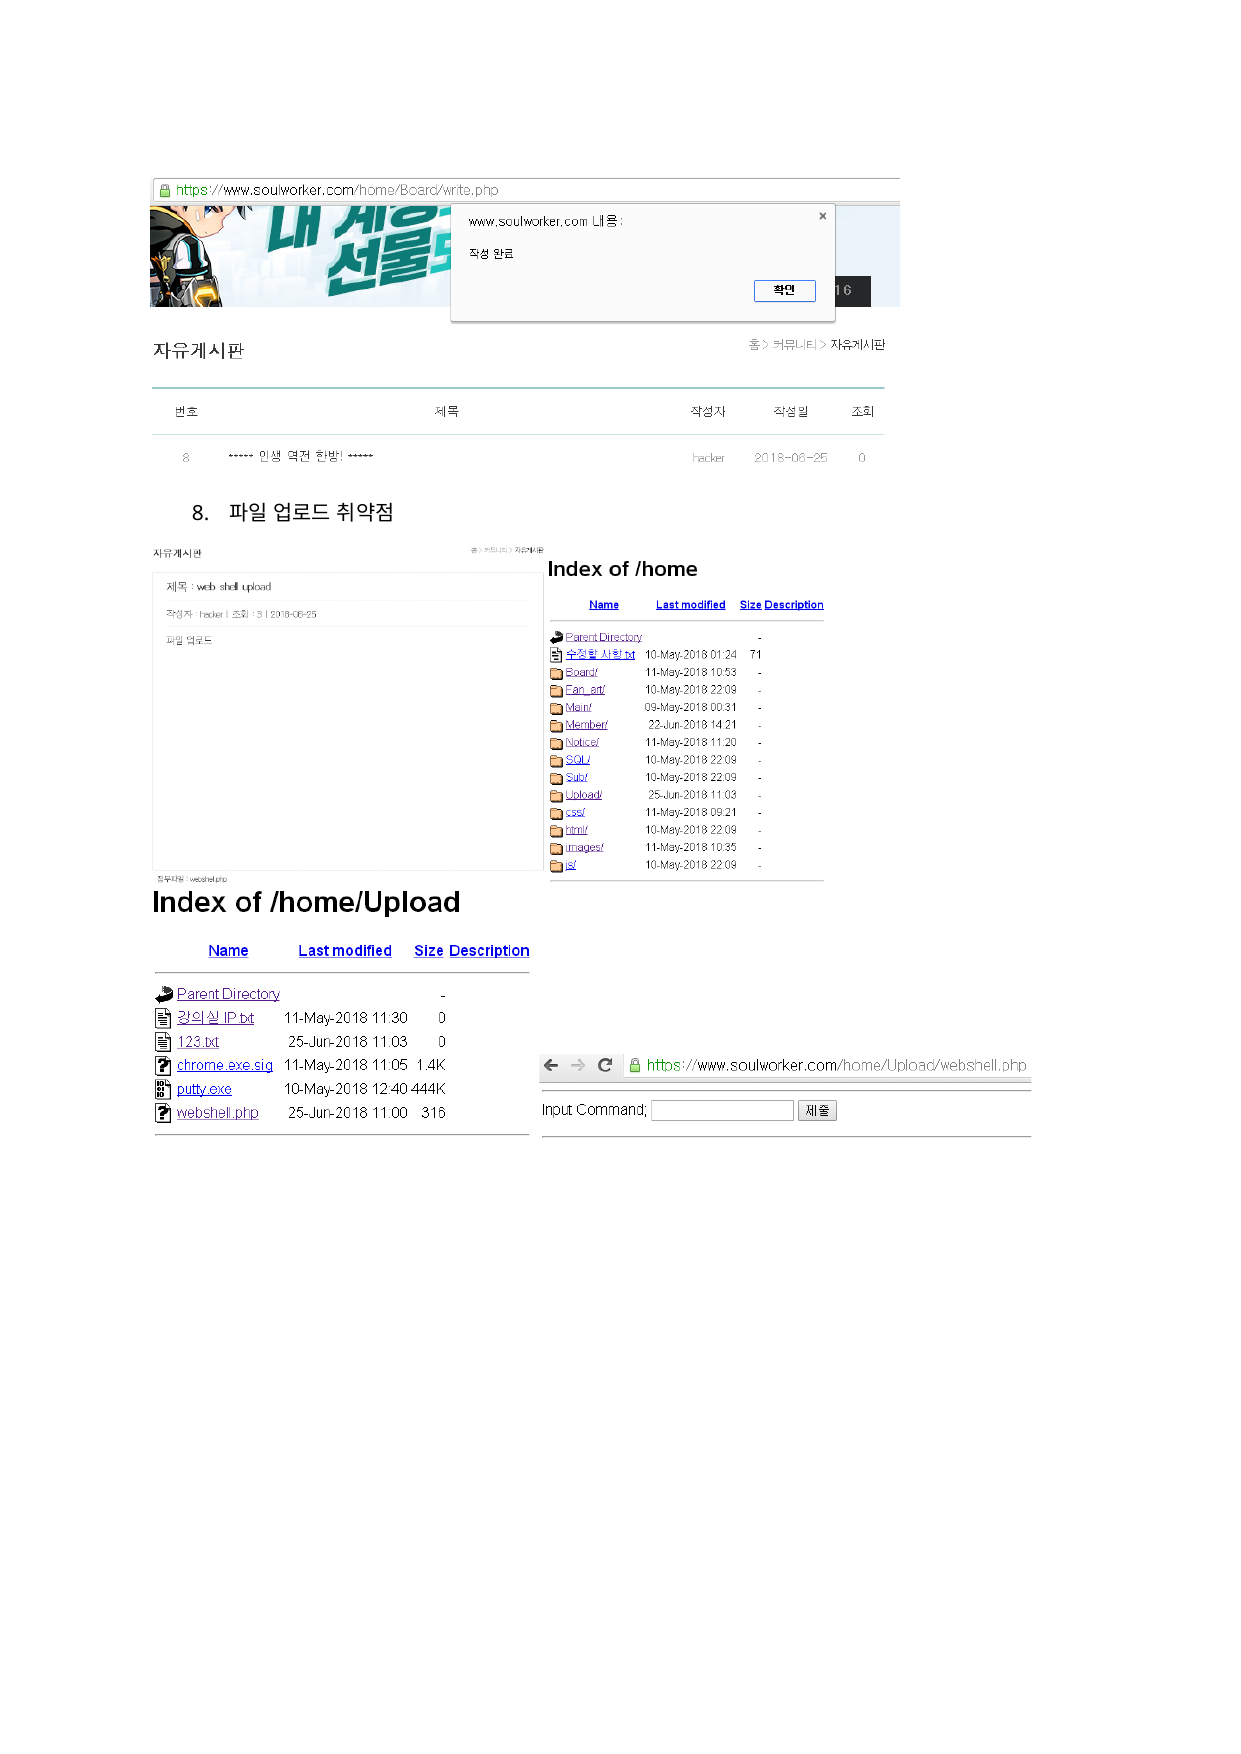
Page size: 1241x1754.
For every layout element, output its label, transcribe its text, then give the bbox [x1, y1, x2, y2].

picture [150, 326, 889, 478]
list 파일 업로드 취약점 [192, 497, 1090, 527]
picture [150, 177, 901, 325]
picture [150, 546, 835, 885]
picture [150, 886, 1032, 1140]
